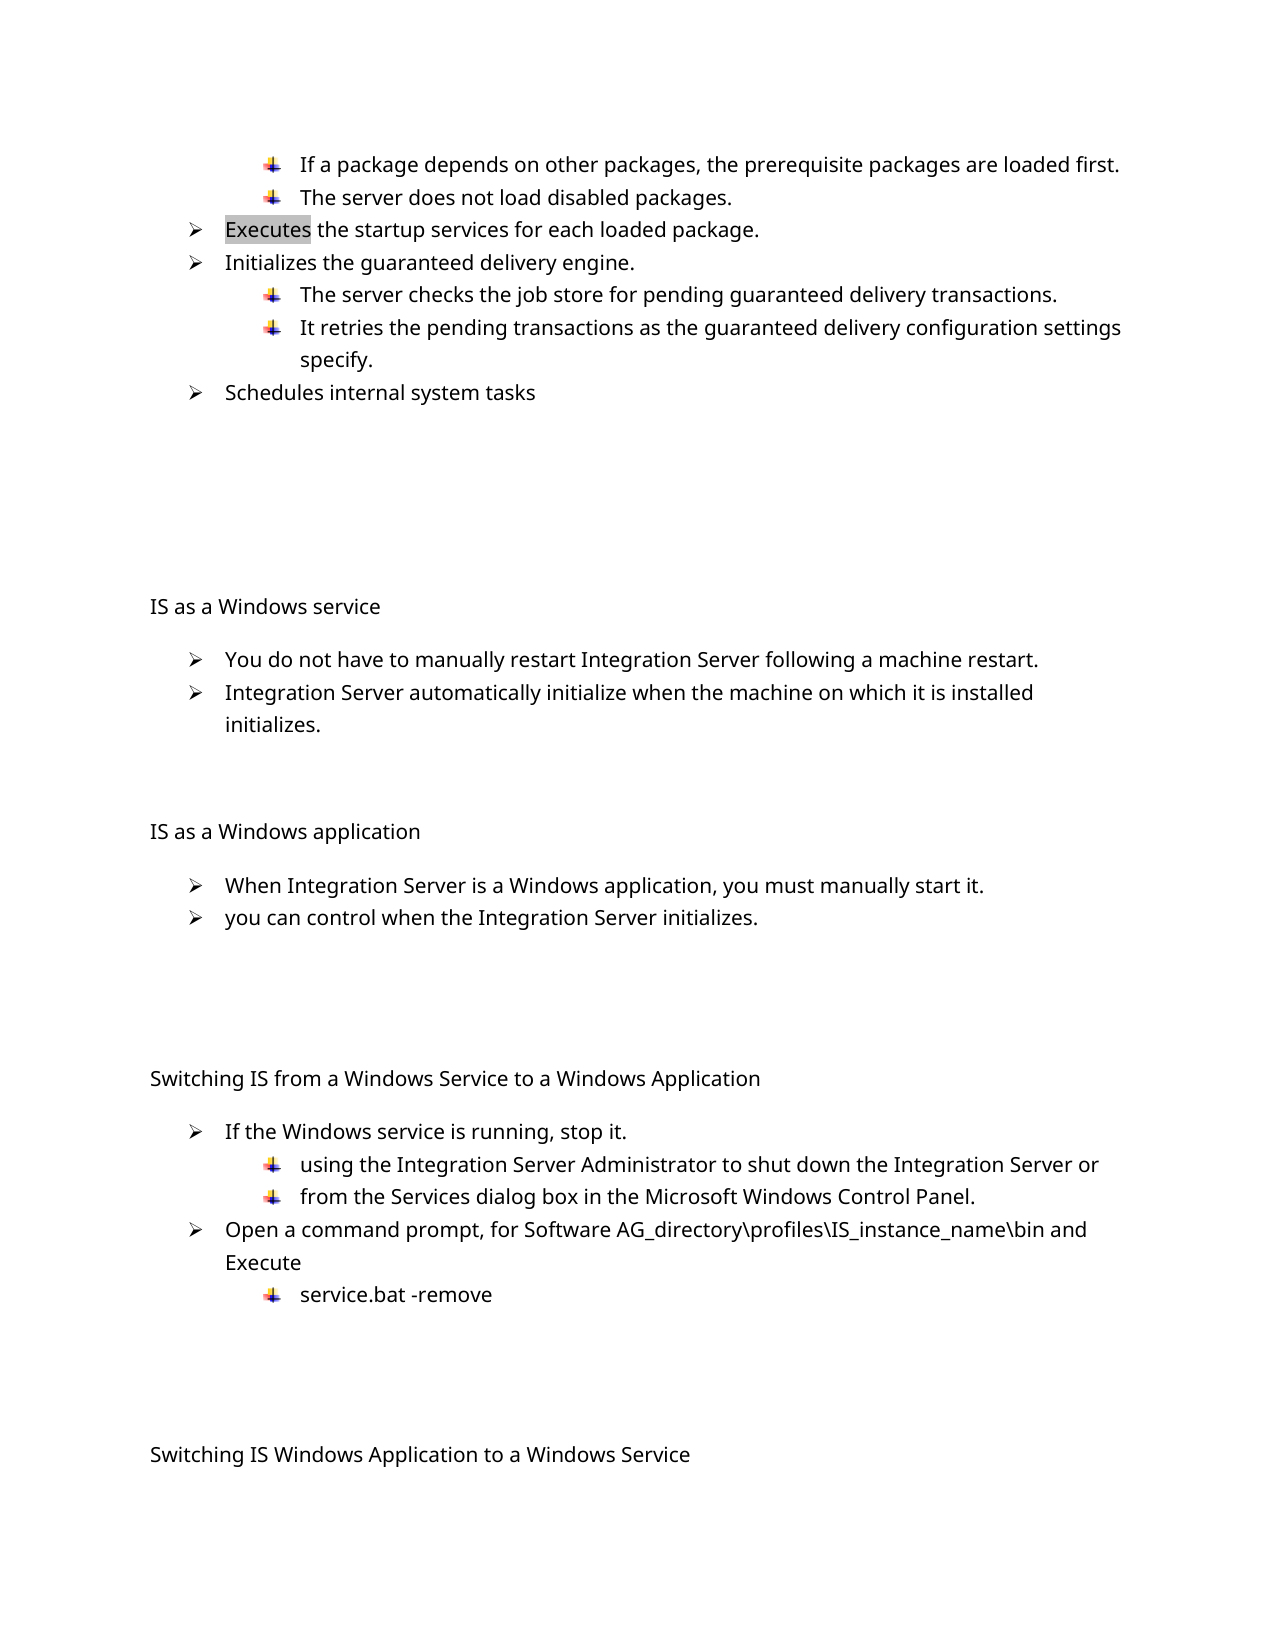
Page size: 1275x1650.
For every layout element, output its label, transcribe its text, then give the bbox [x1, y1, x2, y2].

list service.bat -remove [262, 1280, 1125, 1309]
list The server does not load disabled packages. [262, 183, 1125, 211]
list You do not have to manually restart Integration Server following a machine restart. [187, 645, 1125, 674]
list Integration Server automatically initialize when the machine on which it is installed initializes. [187, 678, 1125, 739]
picture [263, 1155, 281, 1173]
list If the Windows service is running, stop it. [187, 1117, 1125, 1146]
picture [263, 188, 281, 205]
text IS as a Windows service [150, 592, 1125, 620]
picture [263, 318, 281, 336]
list It retries the pending transactions as the guaranteed delivery configuration settings specify. [262, 313, 1125, 374]
list If a package depends on other packages, the prerequisite packages are loaded first. [262, 150, 1125, 178]
text Switching IS from a Windows Service to a Windows Application [150, 1064, 1125, 1092]
picture [263, 286, 281, 303]
text IS as a Windows application [150, 817, 1125, 846]
list from the Services dialog box in the Microsoft Windows Control Panel. [262, 1182, 1125, 1211]
list When Integration Server is a Windows application, you must manually start it. [187, 871, 1125, 899]
picture [263, 155, 281, 173]
list Executes the startup services for each loaded package. [311, 215, 1125, 244]
list Initializes the guaranteed delivery engine. [187, 248, 1125, 276]
list Open a command prompt, for Software AG_directory\profiles\IS_instance_name\bin and Execute [187, 1215, 1125, 1276]
picture [263, 1286, 281, 1303]
picture [263, 1188, 281, 1205]
list The server checks the job store for pending guaranteed delivery transactions. [262, 280, 1125, 309]
text Switching IS Windows Application to a Windows Service [150, 1441, 1125, 1469]
list Schedules internal system tasks [187, 378, 1125, 407]
list using the Integration Server Administrator to shut down the Integration Server or [262, 1150, 1125, 1178]
list you can control when the Integration Server initializes. [187, 903, 1125, 932]
